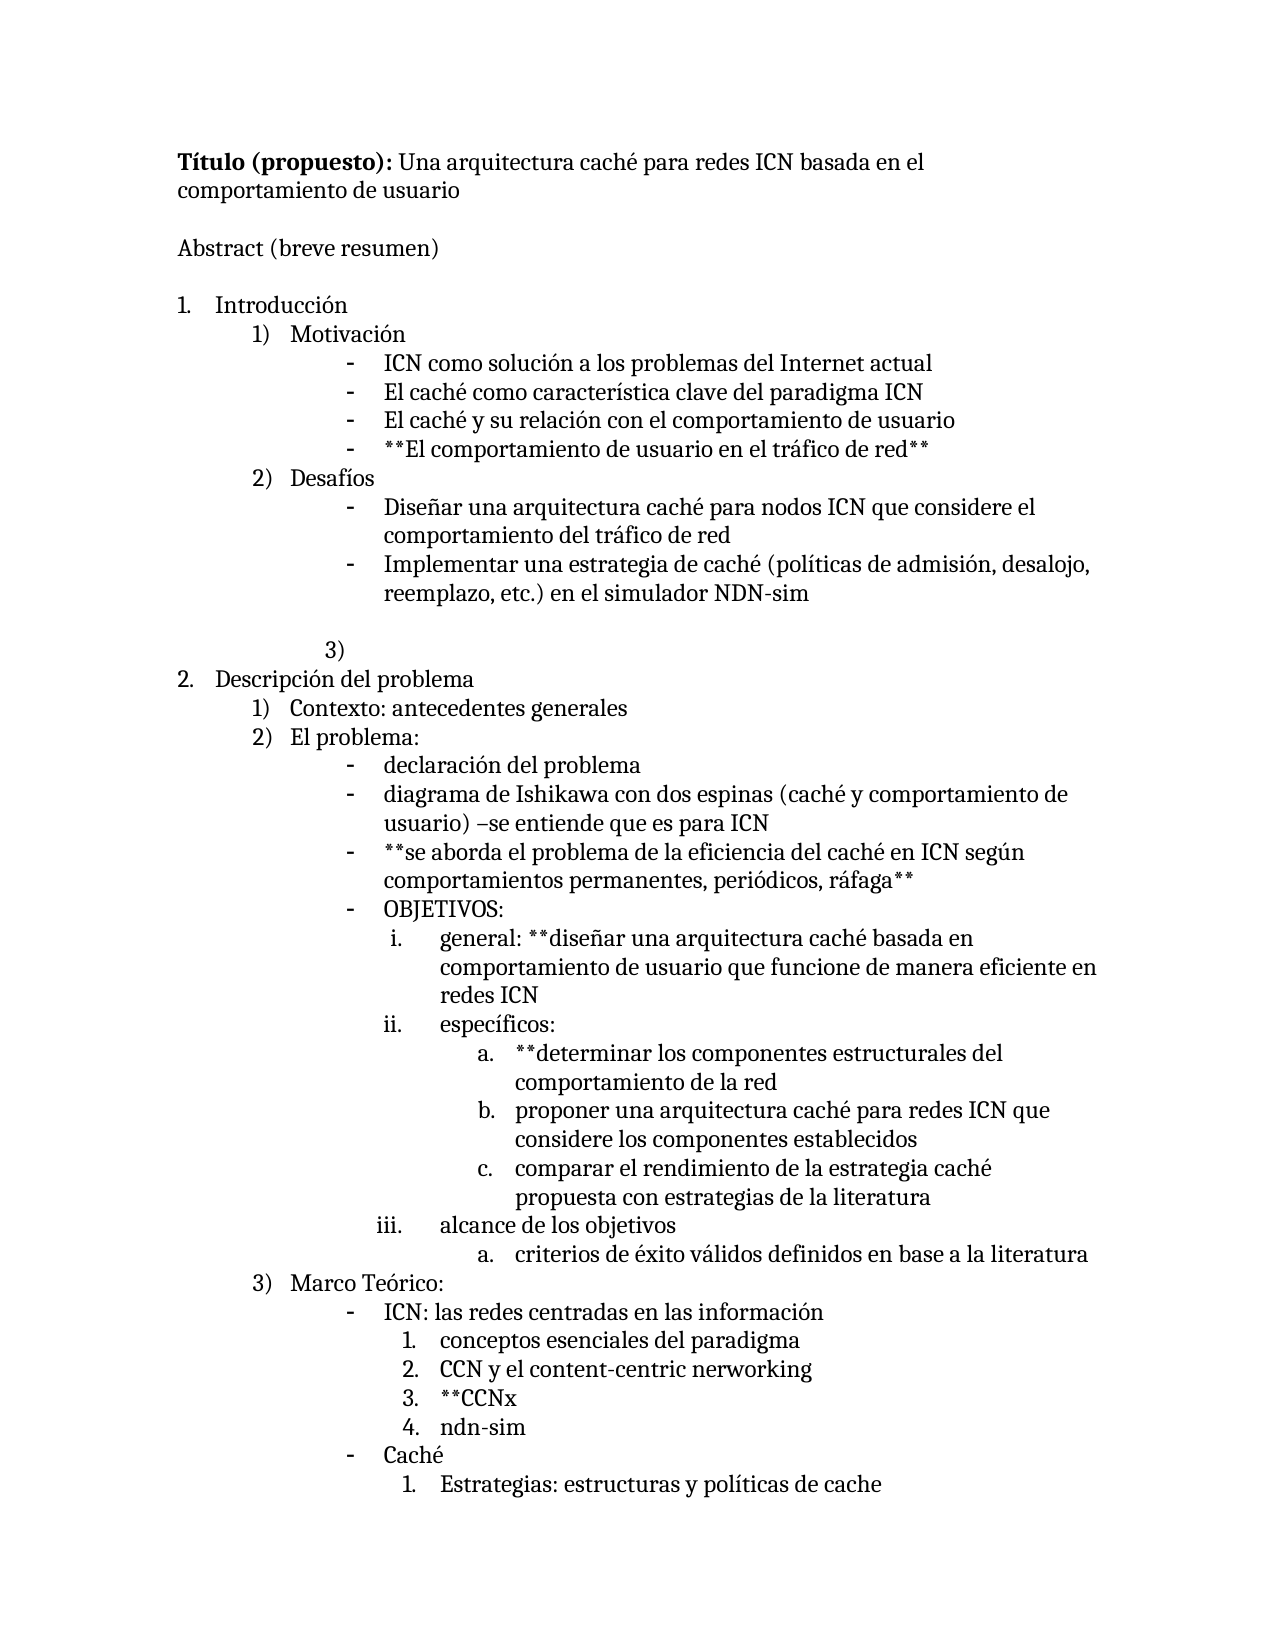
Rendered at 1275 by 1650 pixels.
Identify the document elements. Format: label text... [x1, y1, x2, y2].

list **CCNx [402, 1384, 1098, 1413]
list general: **diseñar una arquitectura caché basada en comportamiento de usuario que funcione de manera eficiente en redes ICN [402, 924, 1098, 1010]
list El caché y su relación con el comportamiento de usuario [346, 406, 1098, 435]
list **se aborda el problema de la eficiencia del caché en ICN según comportamientos permanentes, periódicos, ráfaga** [346, 838, 1098, 895]
list CCN y el content-centric nerworking [402, 1355, 1098, 1384]
list diagrama de Ishikawa con dos espinas (caché y comportamiento de usuario) –se entiende que es para ICN [346, 780, 1098, 838]
list alcance de los objetivos [402, 1211, 1098, 1240]
list Introducción [177, 291, 1098, 320]
list Motivación [252, 320, 1098, 349]
list Estrategias: estructuras y políticas de cache [402, 1470, 1098, 1499]
text Título (propuesto): Una arquitectura caché para redes ICN basada en el comportamiento de usuario [177, 148, 1098, 205]
list OBJETIVOS: [346, 895, 1098, 924]
list Marco Teórico: [252, 1269, 1098, 1298]
list 3) [252, 636, 1098, 665]
list ndn-sim [402, 1413, 1098, 1441]
list El caché como característica clave del paradigma ICN [346, 378, 1098, 406]
list Desafíos [252, 464, 1098, 493]
list criterios de éxito válidos definidos en base a la literatura [477, 1240, 1098, 1269]
list proponer una arquitectura caché para redes ICN que considere los componentes establecidos [477, 1096, 1098, 1154]
list ICN: las redes centradas en las información [346, 1298, 1098, 1326]
list **determinar los componentes estructurales del comportamiento de la red [477, 1039, 1098, 1096]
list Diseñar una arquitectura caché para nodos ICN que considere el comportamiento del tráfico de red [346, 493, 1098, 550]
list Implementar una estrategia de caché (políticas de admisión, desalojo, reemplazo, etc.) en el simulador NDN-sim [346, 550, 1098, 608]
list Contexto: antecedentes generales [252, 694, 1098, 723]
list El problema: [252, 723, 1098, 751]
list declaración del problema [346, 751, 1098, 780]
list Caché [346, 1441, 1098, 1470]
list Descripción del problema [177, 665, 1098, 694]
list **El comportamiento de usuario en el tráfico de red** [346, 435, 1098, 464]
list conceptos esenciales del paradigma [402, 1326, 1098, 1355]
text Abstract (breve resumen) [177, 234, 1098, 291]
list ICN como solución a los problemas del Internet actual [346, 349, 1098, 378]
list comparar el rendimiento de la estrategia caché propuesta con estrategias de la literatura [477, 1154, 1098, 1211]
list específicos: [402, 1010, 1098, 1039]
